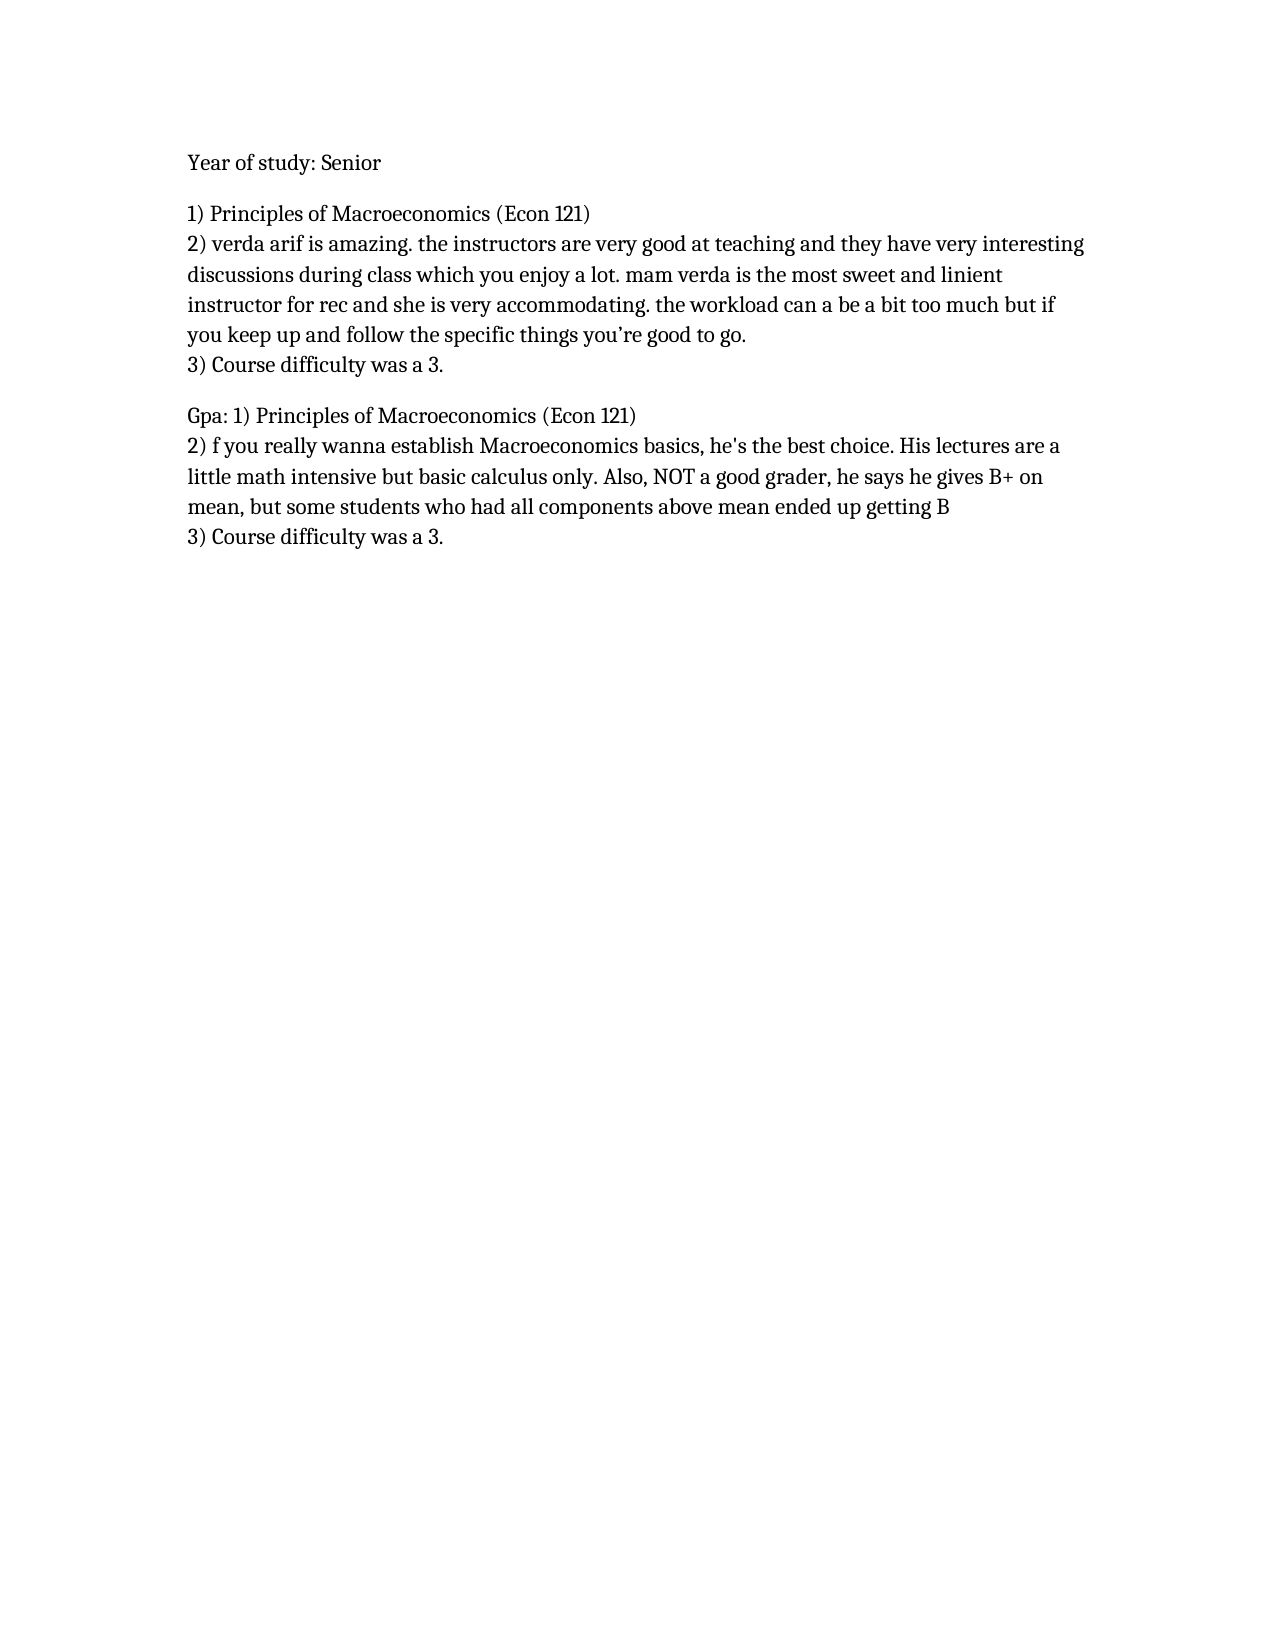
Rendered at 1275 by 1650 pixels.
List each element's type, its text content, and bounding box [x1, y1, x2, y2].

text Year of study: Senior [187, 150, 1087, 176]
text Gpa: 1) Principles of Macroeconomics (Econ 121) 2) f you really wanna establish Macroeconomics basics, he's the best choice. His lectures are a little math intensive but basic calculus only. Also, NOT a good grader, he says he gives B+ on mean, but some students who had all components above mean ended up getting B 3) Course difficulty was a 3. [187, 403, 1087, 550]
text 1) Principles of Macroeconomics (Econ 121) 2) verda arif is amazing. the instructors are very good at teaching and they have very interesting discussions during class which you enjoy a lot. mam verda is the most sweet and linient instructor for rec and she is very accommodating. the workload can a be a bit too much but if you keep up and follow the specific things you’re good to go. 3) Course difficulty was a 3. [187, 201, 1087, 378]
